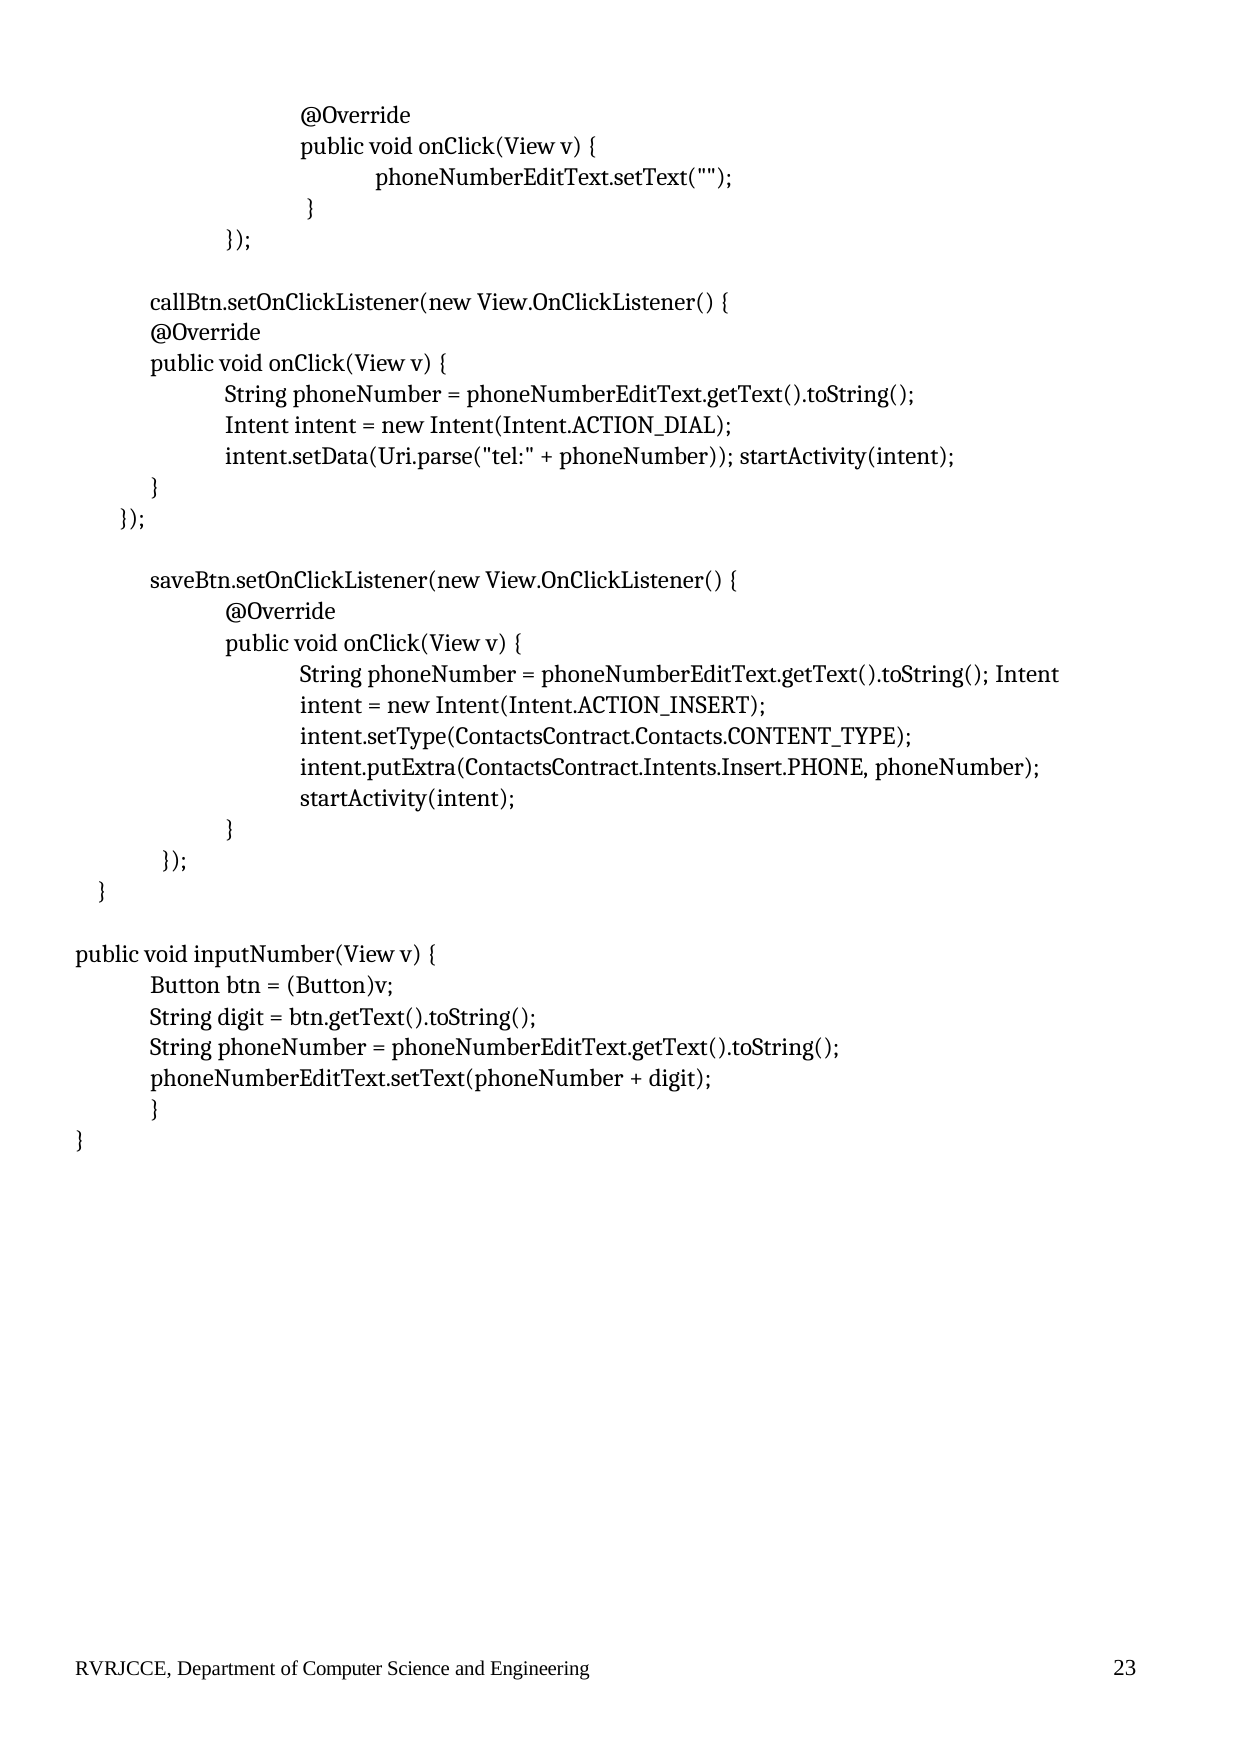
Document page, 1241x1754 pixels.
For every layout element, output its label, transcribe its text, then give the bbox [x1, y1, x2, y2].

text String digit = btn.getText().toString(); [150, 1002, 1178, 1031]
text String phoneNumber = phoneNumberEditText.getText().toString(); phoneNumberEditText.setText(phoneNumber + digit); [150, 1033, 1178, 1092]
text @Override [300, 101, 1178, 130]
text public void onClick(View v) { phoneNumberEditText.setText(""); [300, 132, 867, 192]
text }); [119, 504, 1178, 533]
text } [150, 473, 1178, 502]
text callBtn.setOnClickListener(new View.OnClickListener() { @Override [150, 287, 757, 347]
text } [225, 815, 1178, 844]
text String phoneNumber = phoneNumberEditText.getText().toString(); Intent intent = new Intent(Intent.ACTION_DIAL); intent.setData(Uri.parse("tel:" + phoneNumber)); startActivity(intent); [225, 380, 957, 471]
text saveBtn.setOnClickListener(new View.OnClickListener() { @Override [150, 566, 768, 626]
text public void onClick(View v) { [225, 628, 1178, 658]
text String phoneNumber = phoneNumberEditText.getText().toString(); Intent intent = new Intent(Intent.ACTION_INSERT); intent.setType(ContactsContract.Contacts.CONTENT_TYPE); intent.putExtra(ContactsContract.Intents.Insert.PHONE, phoneNumber); startActivity(intent); [300, 660, 1080, 813]
text } [75, 1126, 1178, 1154]
text }); [225, 225, 1178, 254]
text } [306, 194, 1178, 223]
text }); [161, 846, 1178, 875]
text } [150, 1095, 1178, 1123]
text public void inputNumber(View v) { Button btn = (Button)v; [75, 939, 451, 999]
text public void onClick(View v) { [150, 349, 1178, 377]
text } [97, 877, 1178, 906]
